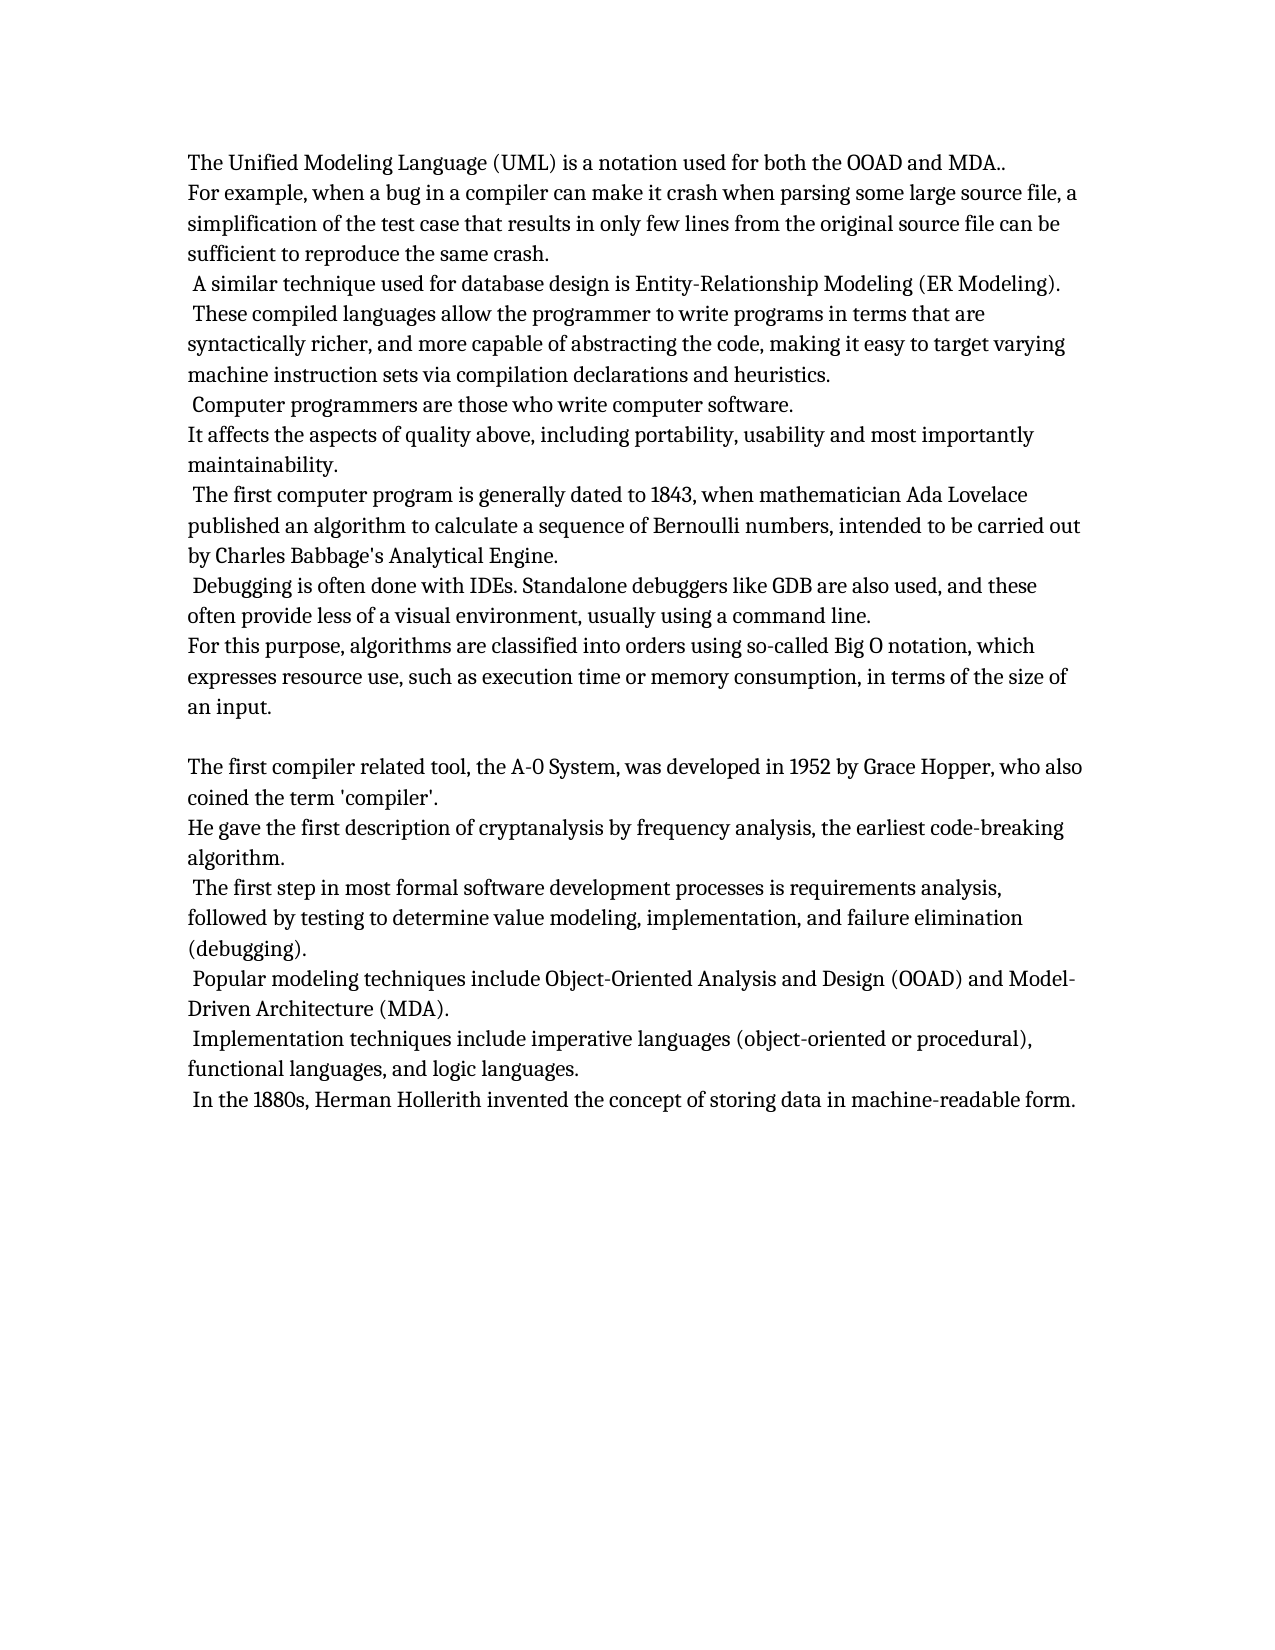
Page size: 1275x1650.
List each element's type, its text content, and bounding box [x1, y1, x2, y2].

text The Unified Modeling Language (UML) is a notation used for both the OOAD and MDA.. For example, when a bug in a compiler can make it crash when parsing some large source file, a simplification of the test case that results in only few lines from the original source file can be sufficient to reproduce the same crash. A similar technique used for database design is Entity-Relationship Modeling (ER Modeling). These compiled languages allow the programmer to write programs in terms that are syntactically richer, and more capable of abstracting the code, making it easy to target varying machine instruction sets via compilation declarations and heuristics. Computer programmers are those who write computer software. It affects the aspects of quality above, including portability, usability and most importantly maintainability. The first computer program is generally dated to 1843, when mathematician Ada Lovelace published an algorithm to calculate a sequence of Bernoulli numbers, intended to be carried out by Charles Babbage's Analytical Engine. Debugging is often done with IDEs. Standalone debuggers like GDB are also used, and these often provide less of a visual environment, usually using a command line. For this purpose, algorithms are classified into orders using so-called Big O notation, which expresses resource use, such as execution time or memory consumption, in terms of the size of an input. The first compiler related tool, the A-0 System, was developed in 1952 by Grace Hopper, who also coined the term 'compiler'. He gave the first description of cryptanalysis by frequency analysis, the earliest code-breaking algorithm. The first step in most formal software development processes is requirements analysis, followed by testing to determine value modeling, implementation, and failure elimination (debugging). Popular modeling techniques include Object-Oriented Analysis and Design (OOAD) and Model-Driven Architecture (MDA). Implementation techniques include imperative languages (object-oriented or procedural), functional languages, and logic languages. In the 1880s, Herman Hollerith invented the concept of storing data in machine-readable form. [187, 150, 1087, 1113]
